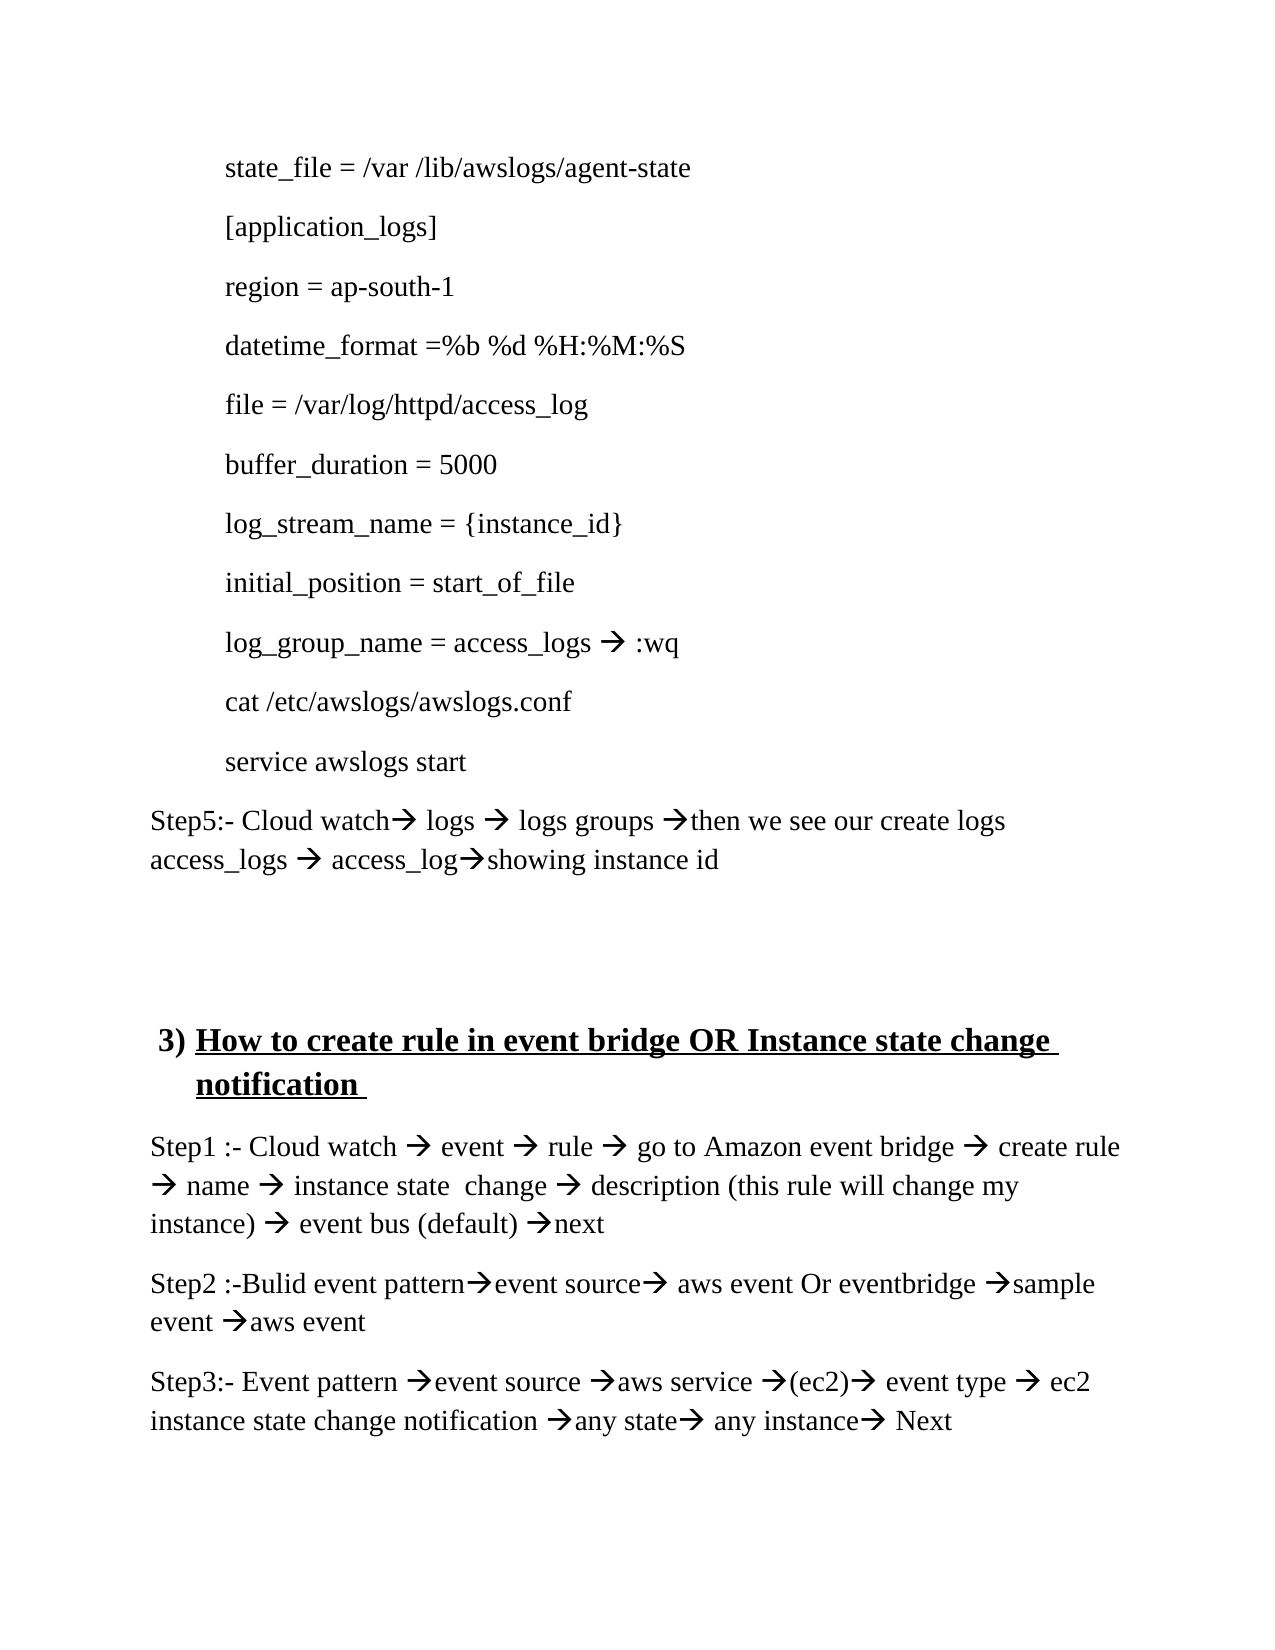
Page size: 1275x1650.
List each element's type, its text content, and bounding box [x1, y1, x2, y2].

text initial_position = start_of_file [150, 566, 1125, 599]
text file = /var/log/httpd/access_log [150, 387, 1125, 421]
text Step2 :-Bulid event patternevent source aws event Or eventbridge sample event aws event [150, 1266, 1125, 1338]
list How to create rule in event bridge OR Instance state change notification [158, 1020, 1125, 1102]
text [application_logs] [150, 209, 1125, 243]
text log_stream_name = {instance_id} [150, 506, 1125, 540]
text state_file = /var /lib/awslogs/agent-state [150, 150, 1125, 183]
text log_group_name = access_logs :wq [150, 625, 1125, 659]
text Step3:- Event pattern event source aws service (ec2) event type ec2 instance state change notification any state any instance Next [150, 1364, 1125, 1436]
text datetime_format =%b %d %H:%M:%S [150, 328, 1125, 362]
text cat /etc/awslogs/awslogs.conf [150, 684, 1125, 718]
text Step1 :- Cloud watch event rule go to Amazon event bridge create rule name instance state change description (this rule will change my instance) event bus (default) next [150, 1129, 1125, 1240]
text buffer_duration = 5000 [150, 447, 1125, 480]
text region = ap-south-1 [150, 269, 1125, 302]
text Step5:- Cloud watch logs logs groups then we see our create logs access_logs access_logshowing instance id [150, 803, 1125, 876]
text service awslogs start [150, 744, 1125, 777]
